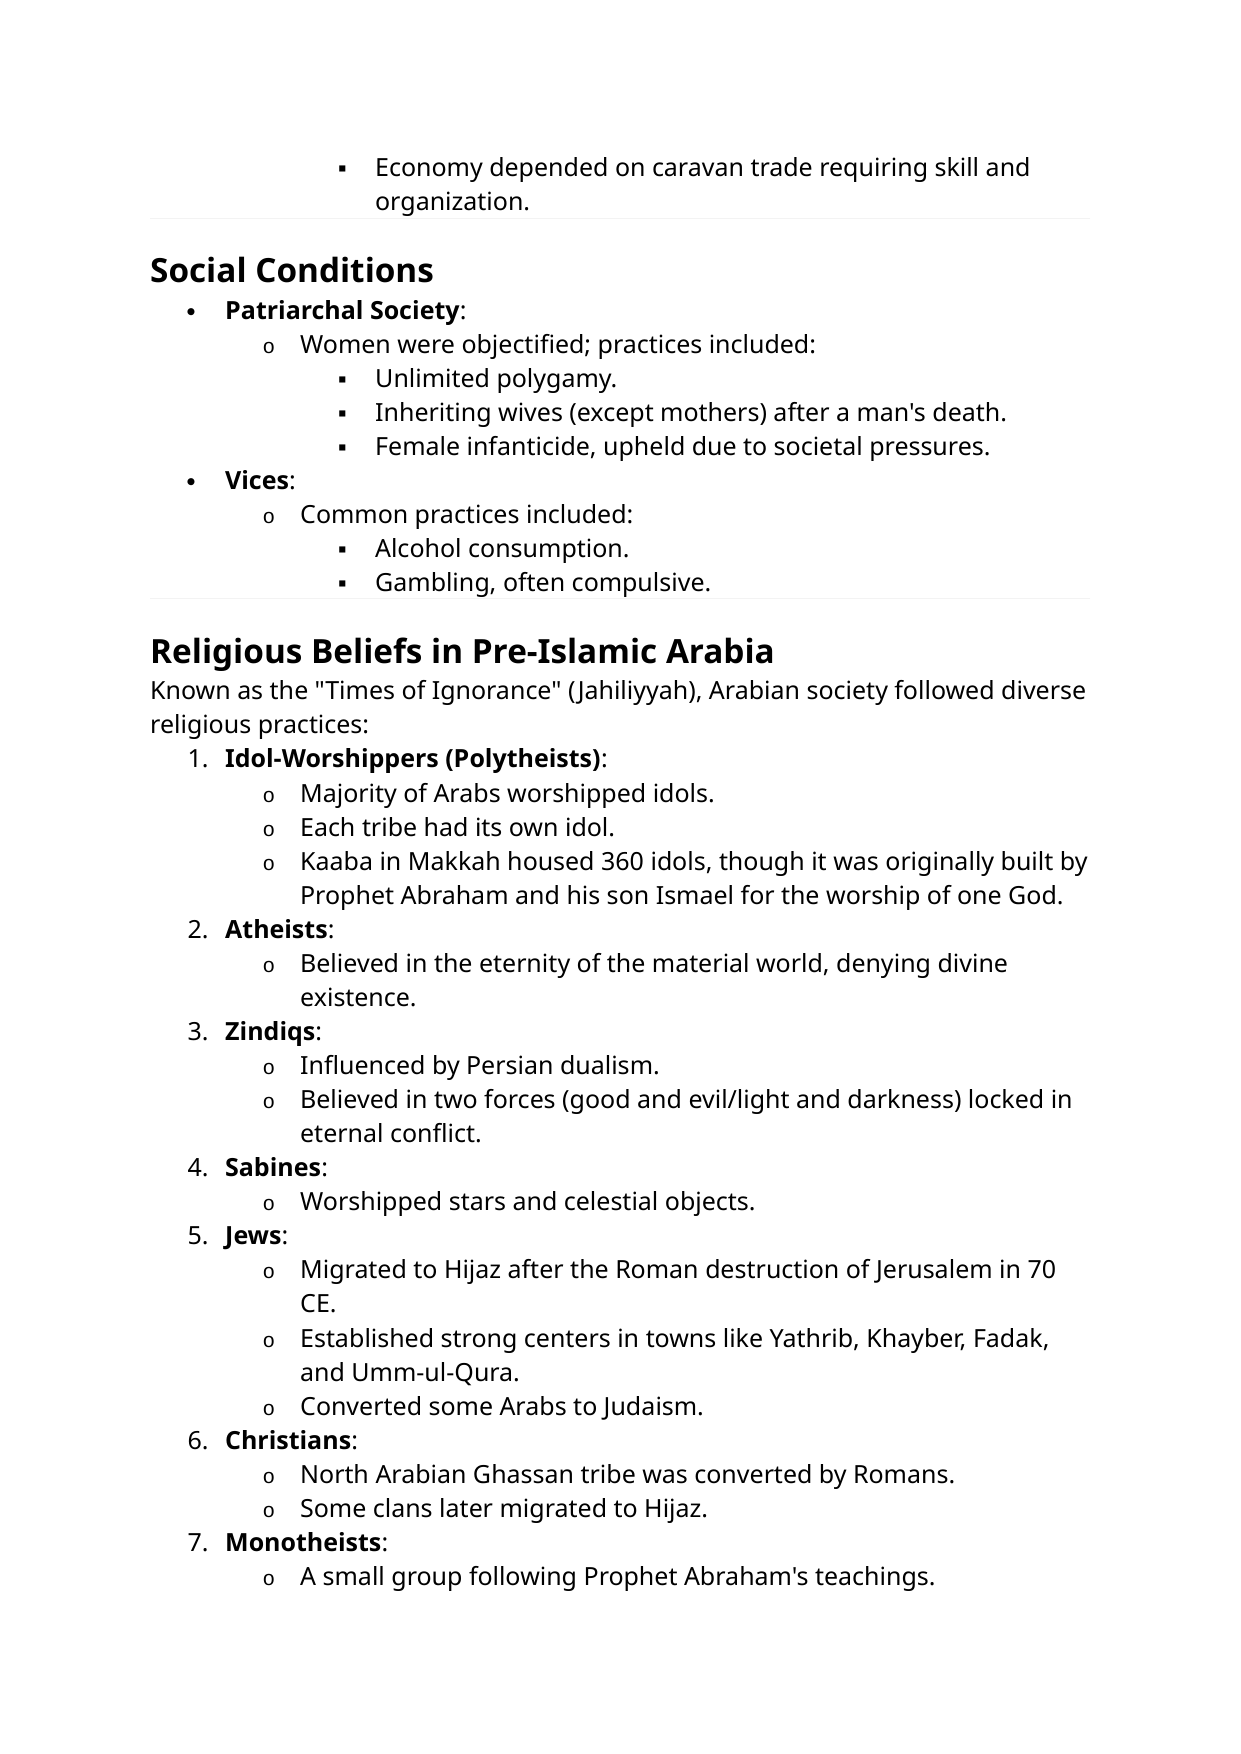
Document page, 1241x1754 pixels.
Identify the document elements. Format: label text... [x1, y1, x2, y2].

list Female infanticide, upheld due to societal pressures. [337, 428, 1090, 463]
list Christians: [187, 1422, 1090, 1456]
list Established strong centers in towns like Yathrib, Khayber, Fadak, and Umm-ul-Qura. [262, 1320, 1090, 1388]
list Believed in the eternity of the material world, denying divine existence. [262, 946, 1090, 1014]
list Inheriting wives (except mothers) after a man's death. [337, 394, 1090, 428]
list Jews: [187, 1218, 1090, 1252]
list A small group following Prophet Abraham's teachings. [262, 1559, 1090, 1593]
list Women were objectified; practices included: [262, 326, 1090, 360]
list Gambling, often compulsive. [337, 565, 1090, 598]
list Alcohol consumption. [337, 531, 1090, 565]
list Influenced by Persian dualism. [262, 1048, 1090, 1082]
list Sabines: [187, 1150, 1090, 1184]
text Religious Beliefs in Pre-Islamic Arabia [150, 628, 1090, 673]
list Idol-Worshippers (Polytheists): [187, 741, 1090, 775]
list Zindiqs: [187, 1014, 1090, 1048]
list Patriarchal Society: [187, 292, 1090, 326]
list Majority of Arabs worshipped idols. [262, 775, 1090, 809]
list Common practices included: [262, 497, 1090, 531]
list North Arabian Ghassan tribe was converted by Romans. [262, 1456, 1090, 1491]
list Economy depended on caravan trade requiring skill and organization. [337, 150, 1090, 218]
list Kaaba in Makkah housed 360 idols, though it was originally built by Prophet Abraham and his son Ismael for the worship of one God. [262, 843, 1090, 911]
text Social Conditions [150, 247, 1090, 292]
text Known as the "Times of Ignorance" (Jahiliyyah), Arabian society followed diverse religious practices: [150, 673, 1090, 741]
list Believed in two forces (good and evil/light and darkness) locked in eternal conflict. [262, 1082, 1090, 1150]
list Unlimited polygamy. [337, 360, 1090, 394]
list Monotheists: [187, 1524, 1090, 1559]
list Some clans later migrated to Hijaz. [262, 1491, 1090, 1524]
list Each tribe had its own idol. [262, 809, 1090, 843]
list Converted some Arabs to Judaism. [262, 1388, 1090, 1422]
list Worshipped stars and celestial objects. [262, 1184, 1090, 1218]
list Atheists: [187, 911, 1090, 946]
list Vices: [187, 463, 1090, 497]
list Migrated to Hijaz after the Roman destruction of Jerusalem in 70 CE. [262, 1252, 1090, 1320]
